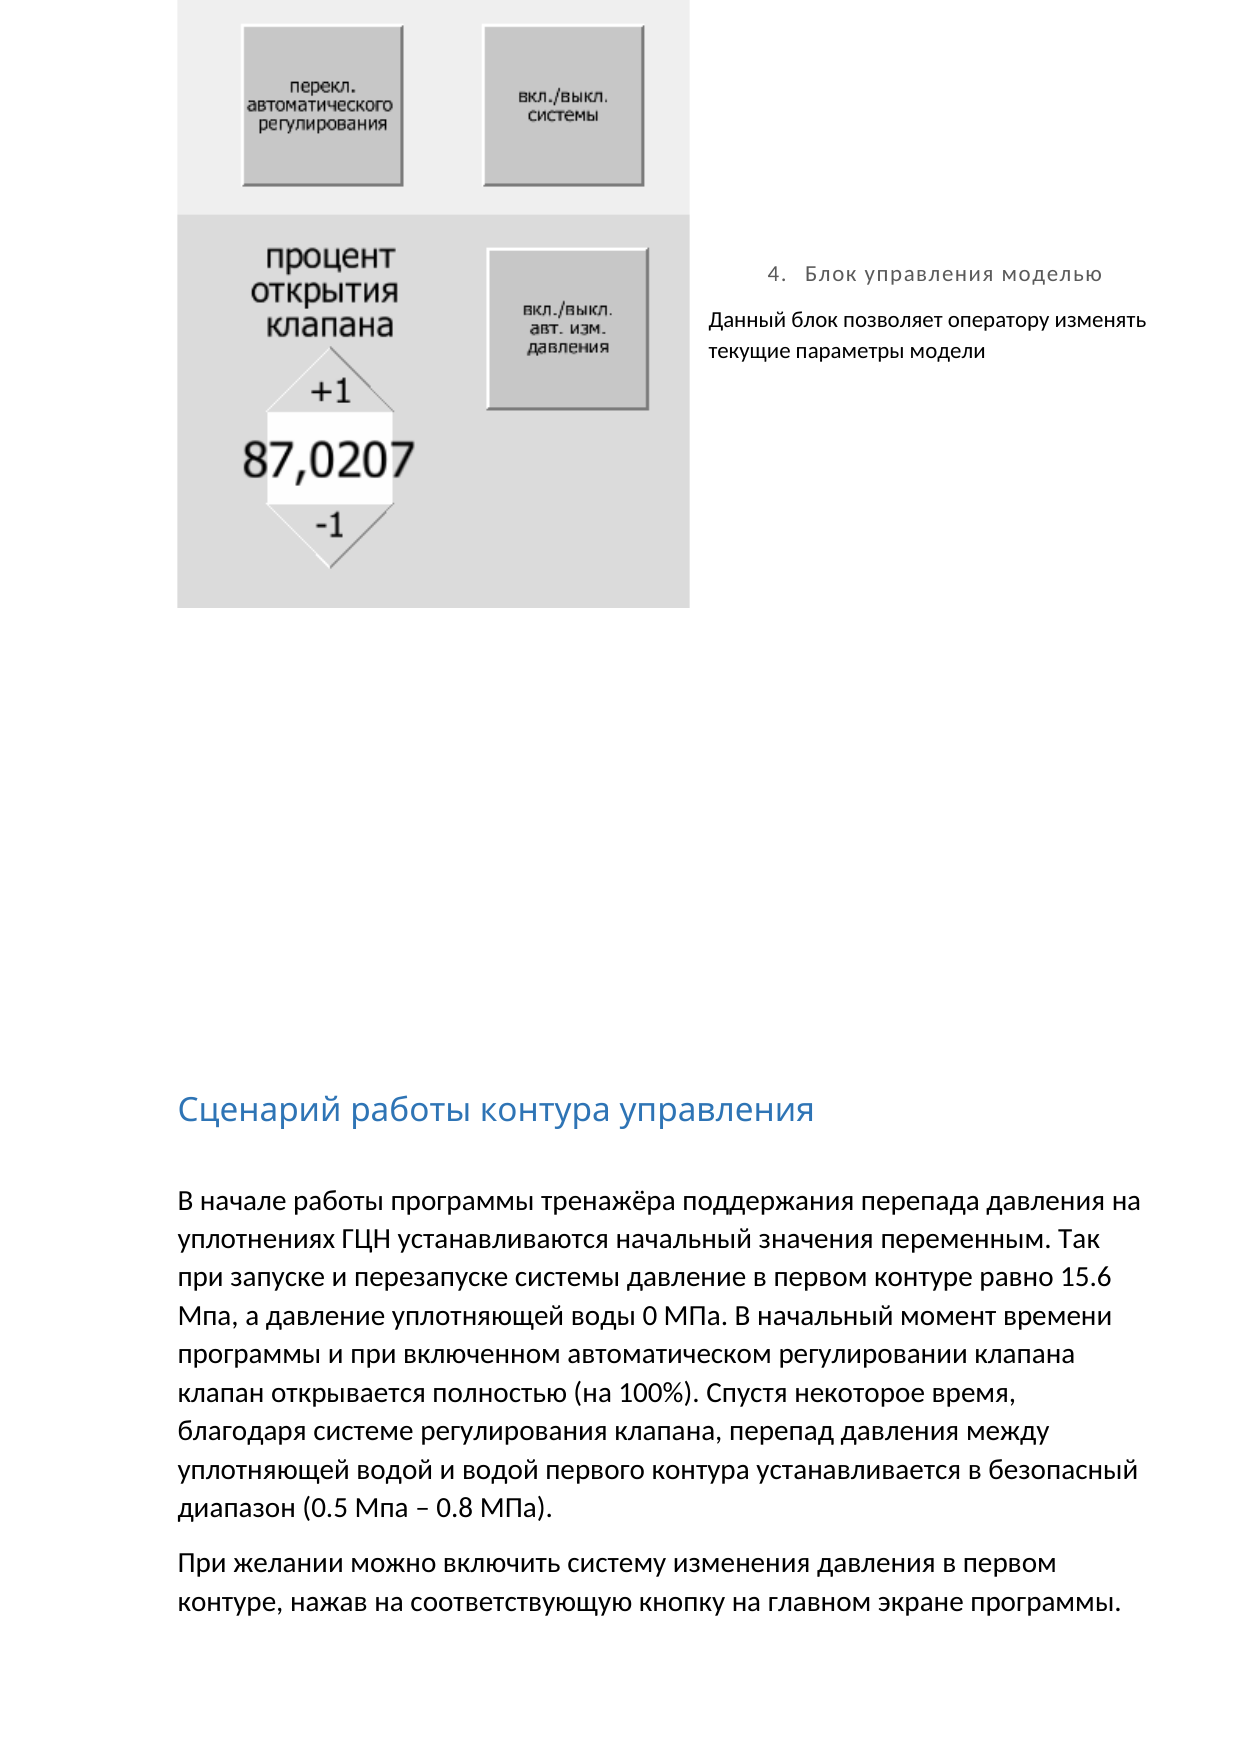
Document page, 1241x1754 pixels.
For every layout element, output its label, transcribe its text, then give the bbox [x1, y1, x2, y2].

subtitle Сценарий работы контура управления [177, 1086, 1152, 1131]
picture [177, 0, 690, 608]
text В начале работы программы тренажёра поддержания перепада давления на уплотнениях ГЦН устанавливаются начальный значения переменным. Так при запуске и перезапуске системы давление в первом контуре равно 15.6 Мпа, а давление уплотняющей воды 0 МПа. В начальный момент времени программы и при включенном автоматическом регулировании клапана клапан открывается полностью (на 100%). Спустя некоторое время, благодаря системе регулирования клапана, перепад давления между уплотняющей водой и водой первого контура устанавливается в безопасный диапазон (0.5 Мпа – 0.8 МПа). [177, 1182, 1152, 1525]
text Данный блок позволяет оператору изменять текущие параметры модели [690, 306, 1152, 364]
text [177, 1544, 1152, 1618]
subtitle Блок управления моделью [690, 259, 1152, 287]
